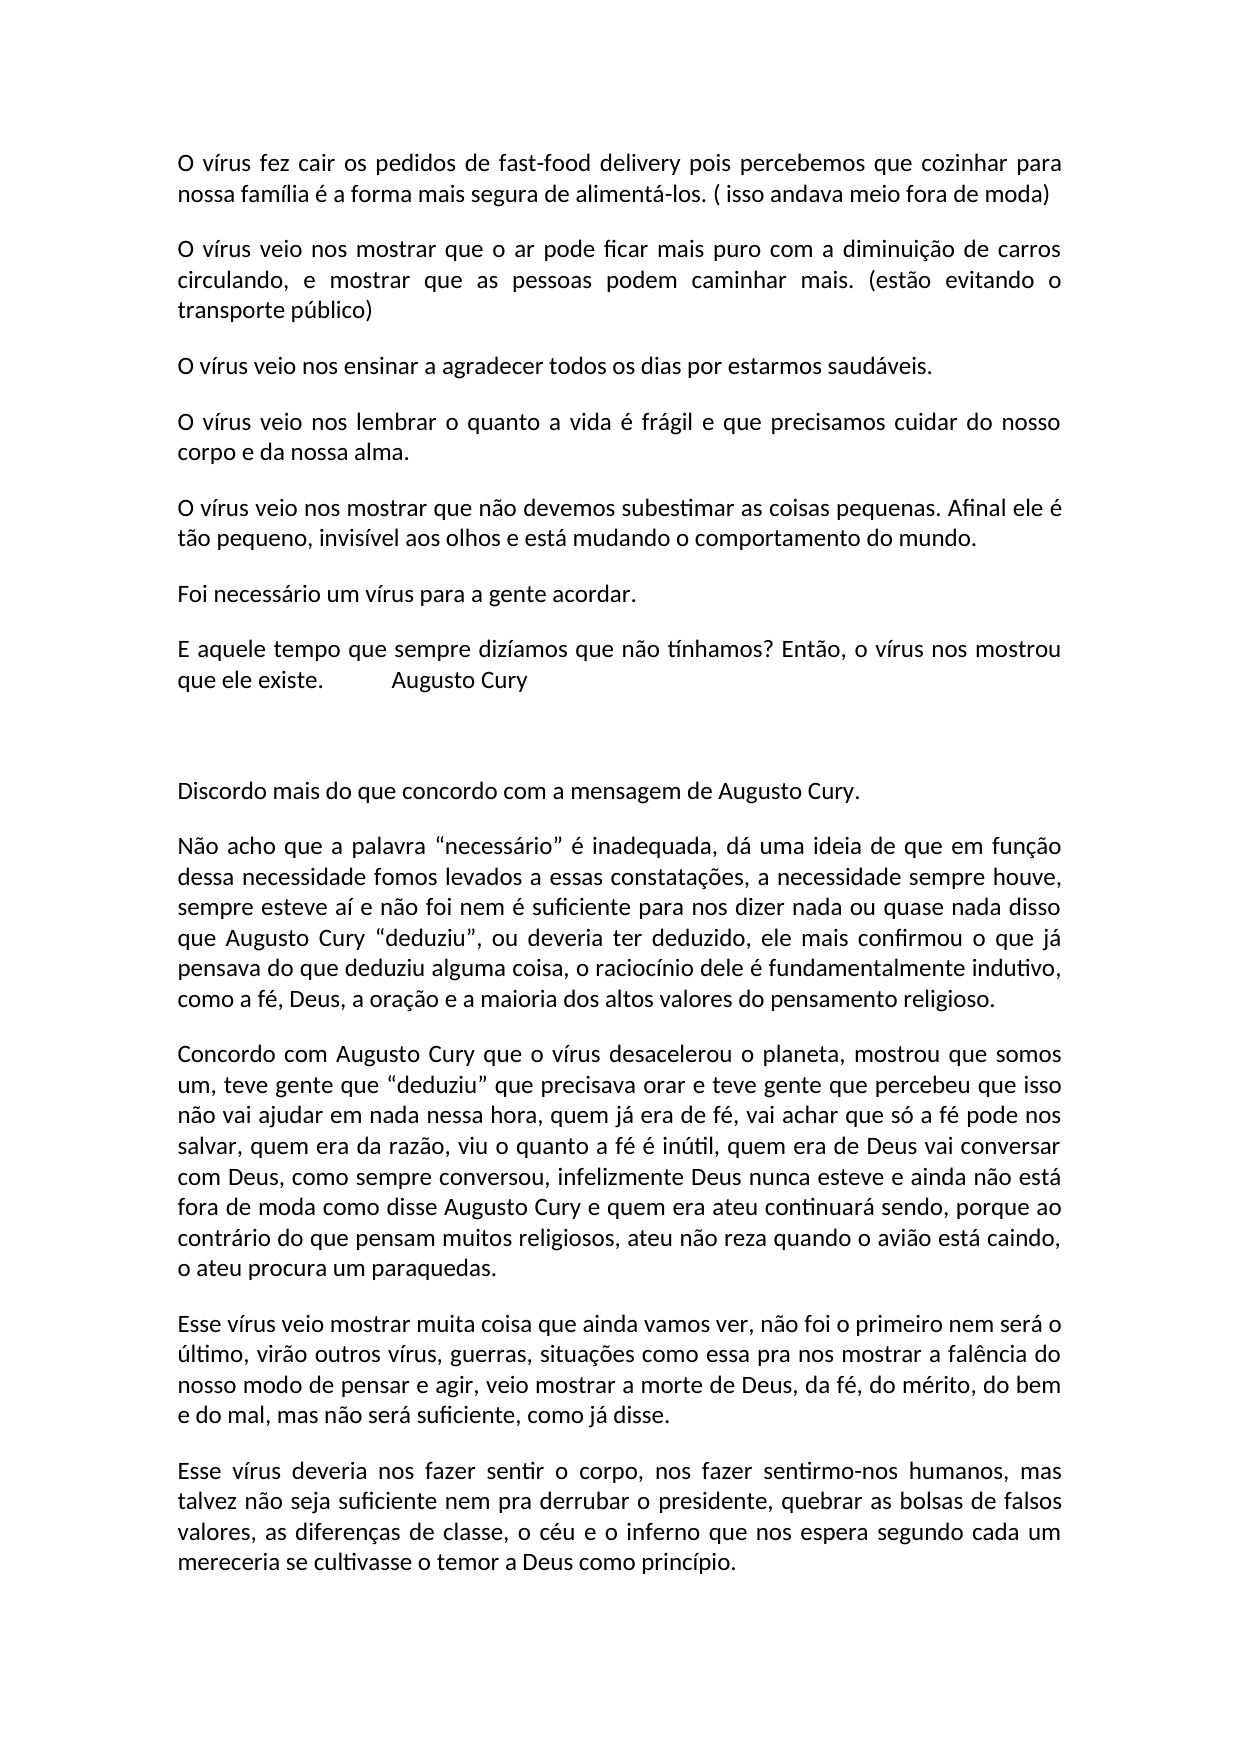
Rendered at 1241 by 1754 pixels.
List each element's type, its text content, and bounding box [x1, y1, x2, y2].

text E aquele tempo que sempre dizíamos que não tínhamos? Então, o vírus nos mostrou que ele existe. Augusto Cury [177, 633, 1063, 694]
text Concordo com Augusto Cury que o vírus desacelerou o planeta, mostrou que somos um, teve gente que “deduziu” que precisava orar e teve gente que percebeu que isso não vai ajudar em nada nessa hora, quem já era de fé, vai achar que só a fé pode nos salvar, quem era da razão, viu o quanto a fé é inútil, quem era de Deus vai conversar com Deus, como sempre conversou, infelizmente Deus nunca esteve e ainda não está fora de moda como disse Augusto Cury e quem era ateu continuará sendo, porque ao contrário do que pensam muitos religiosos, ateu não reza quando o avião está caindo, o ateu procura um paraquedas. [177, 1038, 1063, 1283]
text Não acho que a palavra “necessário” é inadequada, dá uma ideia de que em função dessa necessidade fomos levados a essas constatações, a necessidade sempre houve, sempre esteve aí e não foi nem é suficiente para nos dizer nada ou quase nada disso que Augusto Cury “deduziu”, ou deveria ter deduzido, ele mais confirmou o que já pensava do que deduziu alguma coisa, o raciocínio dele é fundamentalmente indutivo, como a fé, Deus, a oração e a maioria dos altos valores do pensamento religioso. [177, 830, 1063, 1013]
text O vírus fez cair os pedidos de fast-food delivery pois percebemos que cozinhar para nossa família é a forma mais segura de alimentá-los. ( isso andava meio fora de moda) [177, 148, 1063, 209]
text O vírus veio nos mostrar que não devemos subestimar as coisas pequenas. Afinal ele é tão pequeno, invisível aos olhos e está mudando o comportamento do mundo. [177, 492, 1063, 553]
text Foi necessário um vírus para a gente acordar. [177, 578, 1063, 608]
text O vírus veio nos lembrar o quanto a vida é frágil e que precisamos cuidar do nosso corpo e da nossa alma. [177, 406, 1063, 467]
text Discordo mais do que concordo com a mensagem de Augusto Cury. [177, 775, 1063, 805]
text Esse vírus veio mostrar muita coisa que ainda vamos ver, não foi o primeiro nem será o último, virão outros vírus, guerras, situações como essa pra nos mostrar a falência do nosso modo de pensar e agir, veio mostrar a morte de Deus, da fé, do mérito, do bem e do mal, mas não será suficiente, como já disse. [177, 1308, 1063, 1430]
text Esse vírus deveria nos fazer sentir o corpo, nos fazer sentirmo-nos humanos, mas talvez não seja suficiente nem pra derrubar o presidente, quebrar as bolsas de falsos valores, as diferenças de classe, o céu e o inferno que nos espera segundo cada um mereceria se cultivasse o temor a Deus como princípio. [177, 1455, 1063, 1577]
text O vírus veio nos ensinar a agradecer todos os dias por estarmos saudáveis. [177, 350, 1063, 381]
text O vírus veio nos mostrar que o ar pode ficar mais puro com a diminuição de carros circulando, e mostrar que as pessoas podem caminhar mais. (estão evitando o transporte público) [177, 234, 1063, 325]
